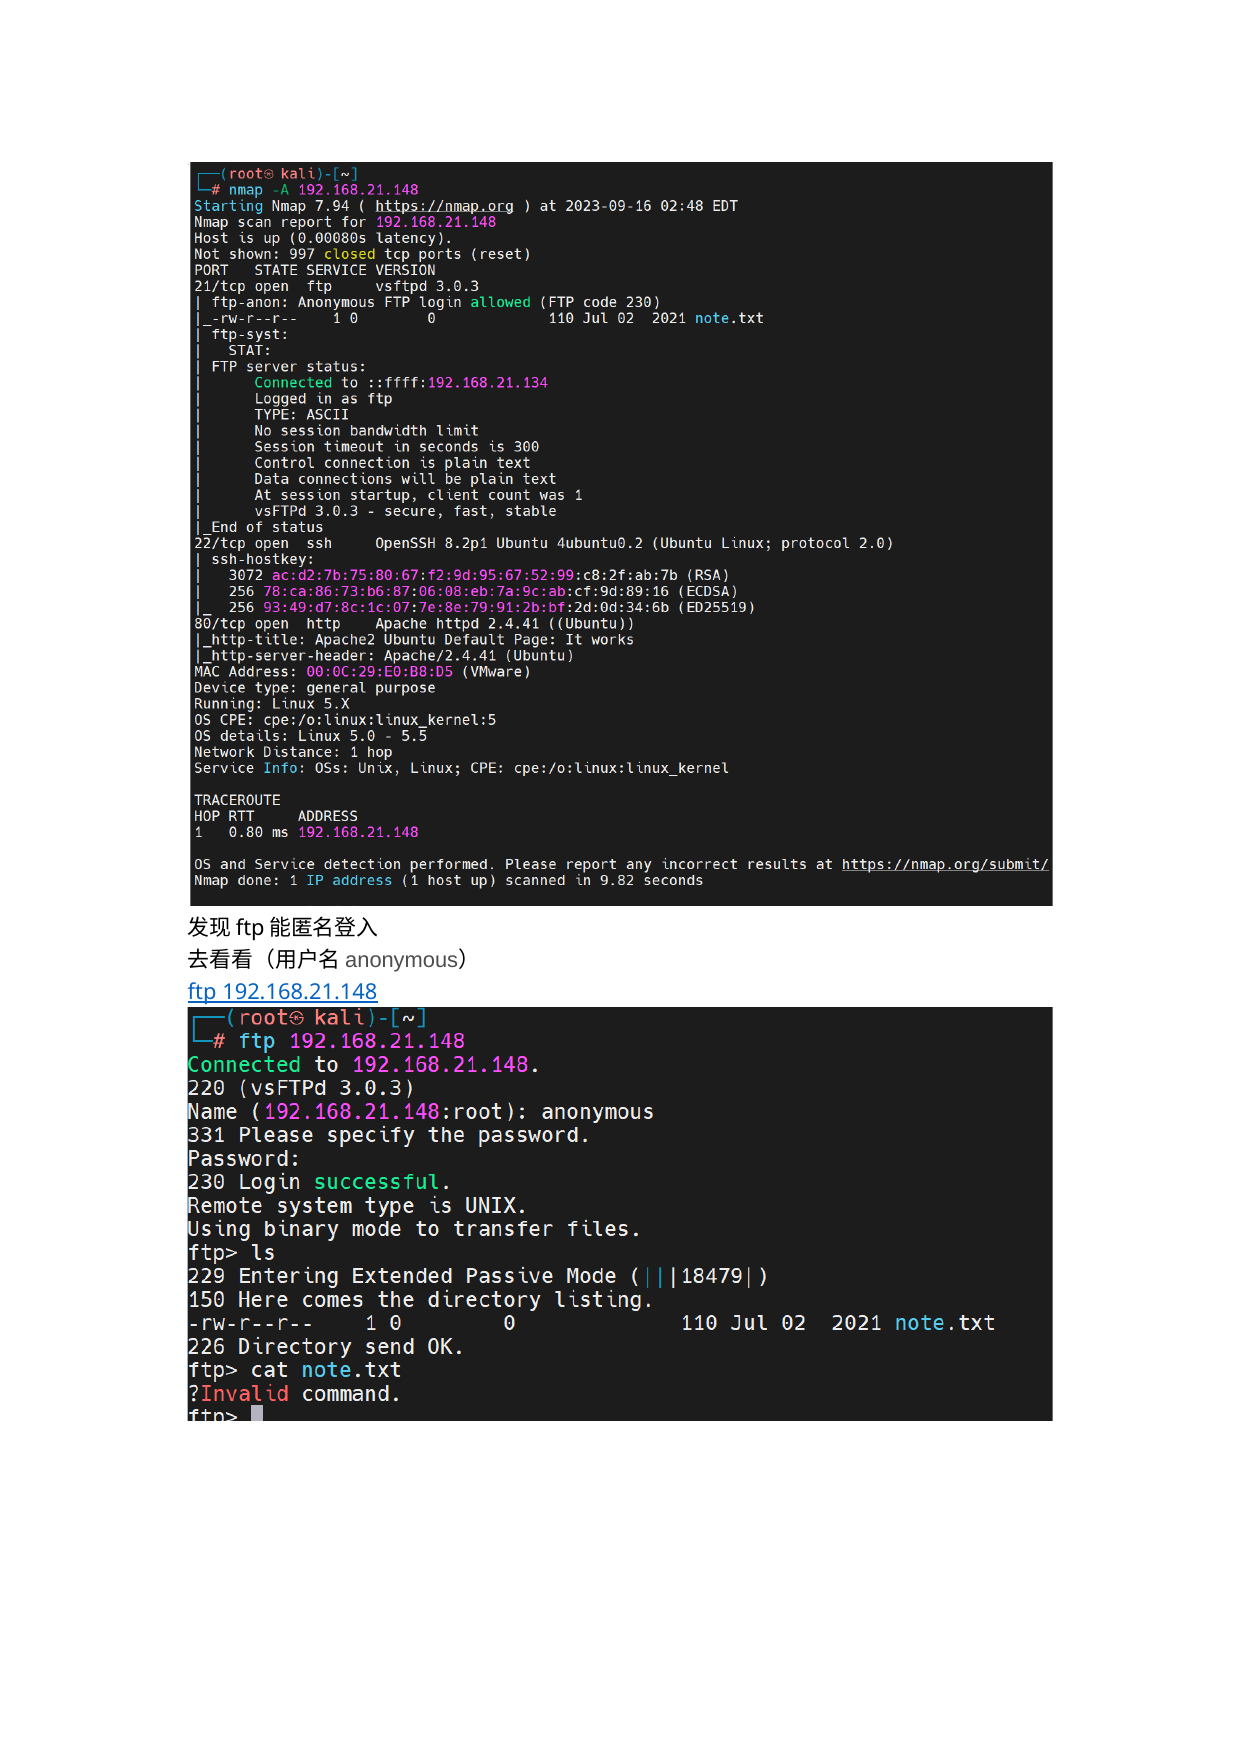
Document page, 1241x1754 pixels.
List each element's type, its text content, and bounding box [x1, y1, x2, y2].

text ftp 192.168.21.148 [187, 974, 1053, 1007]
text 发现ftp能匿名登入 [187, 909, 1053, 942]
text 去看看（用户名anonymous） [187, 942, 1053, 974]
picture [187, 162, 1053, 906]
picture [187, 1007, 1053, 1421]
